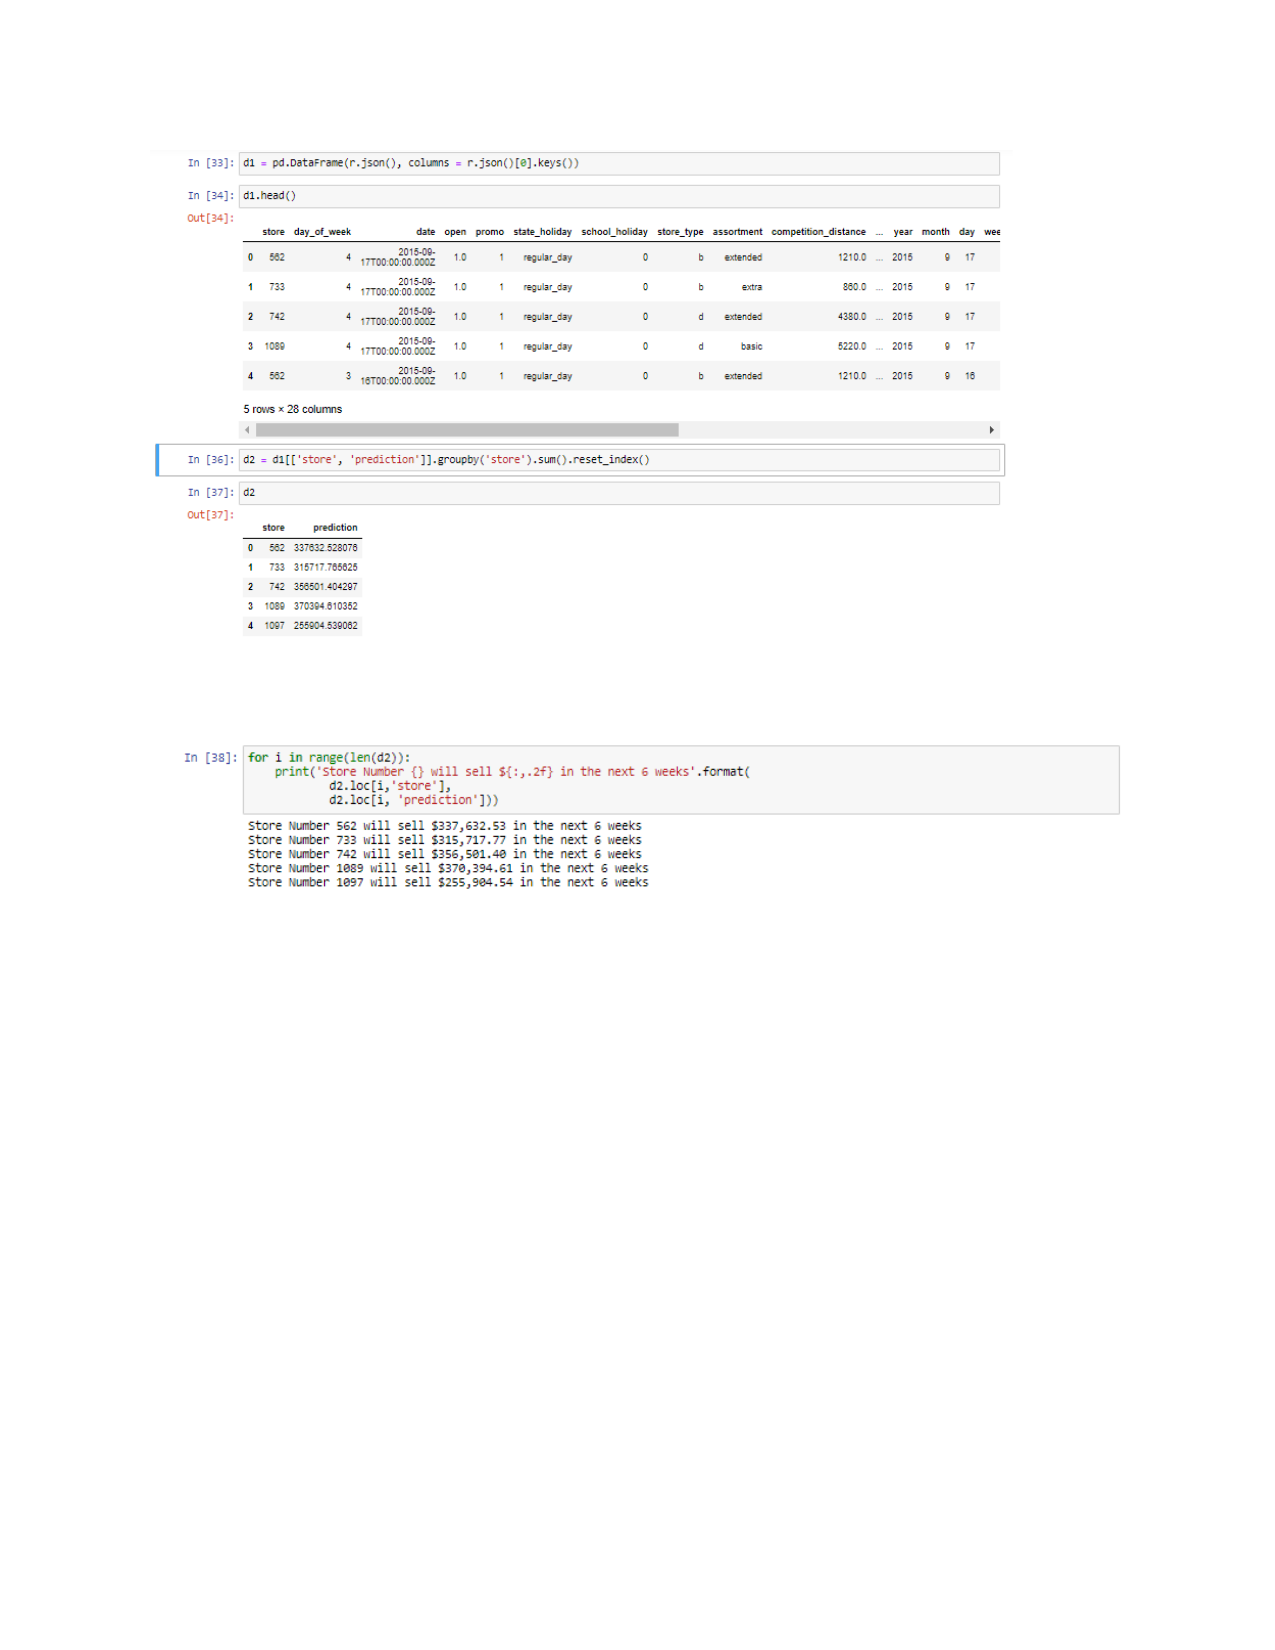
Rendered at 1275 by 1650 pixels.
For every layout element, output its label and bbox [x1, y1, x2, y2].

picture [150, 150, 1275, 719]
picture [150, 743, 1275, 1398]
